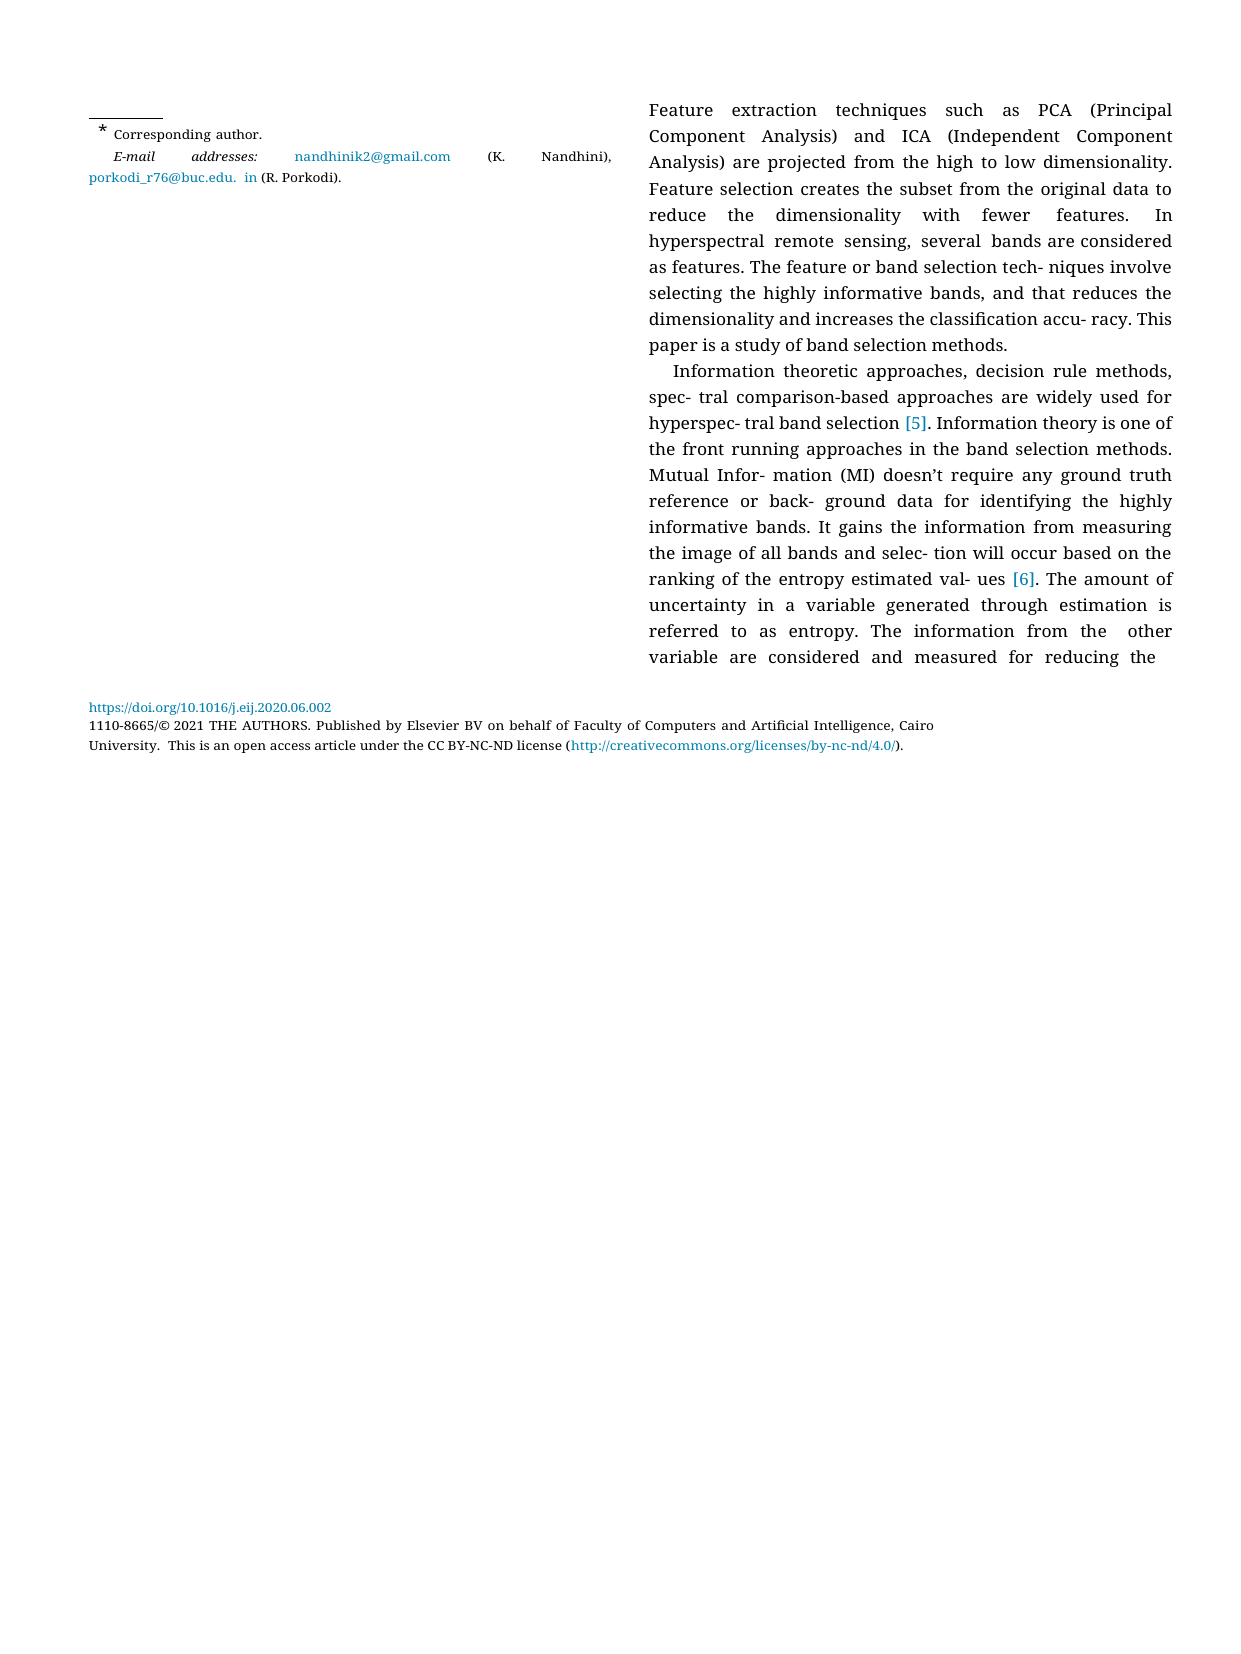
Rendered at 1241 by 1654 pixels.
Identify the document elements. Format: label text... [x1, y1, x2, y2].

picture [88, 175, 94, 183]
picture [744, 740, 756, 753]
picture [88, 702, 94, 710]
text E-mail addresses: nandhinik2@gmail.com (K. Nandhini), porkodi_r76@buc.edu. in (R. Porkodi). [88, 148, 611, 186]
text 1110-8665/© 2021 THE AUTHORS. Published by Elsevier BV on behalf of Faculty of Computers and Artificial Intelligence, Cairo University. This is an open access article under the CC BY-NC-ND license (http://creativecommons.org/licenses/by-nc-nd/4.0/). [88, 717, 987, 754]
picture [605, 740, 609, 752]
text * Corresponding author. [98, 117, 611, 144]
picture [371, 152, 382, 163]
picture [321, 151, 326, 161]
text Feature extraction techniques such as PCA (Principal Component Analysis) and ICA (Independent Component Analysis) are projected from the high to low dimensionality. Feature selection creates the subset from the original data to reduce the dimensionality with fewer features. In hyperspectral remote sensing, several bands are considered as features. The feature or band selection tech- niques involve selecting the highly informative bands, and that reduces the dimensionality and increases the classification accu- racy. This paper is a study of band selection methods. [649, 99, 1172, 356]
picture [391, 154, 401, 159]
picture [599, 740, 605, 752]
text Information theoretic approaches, decision rule methods, spec- tral comparison-based approaches are widely used for hyperspec- tral band selection [5]. Information theory is one of the front running approaches in the band selection methods. Mutual Infor- mation (MI) doesn’t require any ground truth reference or back- ground data for identifying the highly informative bands. It gains the information from measuring the image of all bands and selec- tion will occur based on the ranking of the entropy estimated val- ues [6]. The amount of uncertainty in a variable generated through estimation is referred to as entropy. The information from the other variable are considered and measured for reducing the [649, 360, 1172, 669]
picture [354, 151, 362, 159]
picture [228, 702, 234, 714]
picture [133, 702, 138, 712]
picture [97, 704, 106, 712]
picture [128, 702, 132, 714]
picture [169, 173, 180, 184]
picture [861, 740, 866, 750]
picture [807, 740, 816, 749]
picture [891, 740, 895, 752]
picture [124, 702, 128, 714]
text https://doi.org/10.1016/j.eij.2020.06.002 [88, 699, 1184, 716]
picture [868, 740, 872, 752]
picture [217, 172, 222, 182]
picture [638, 742, 645, 750]
